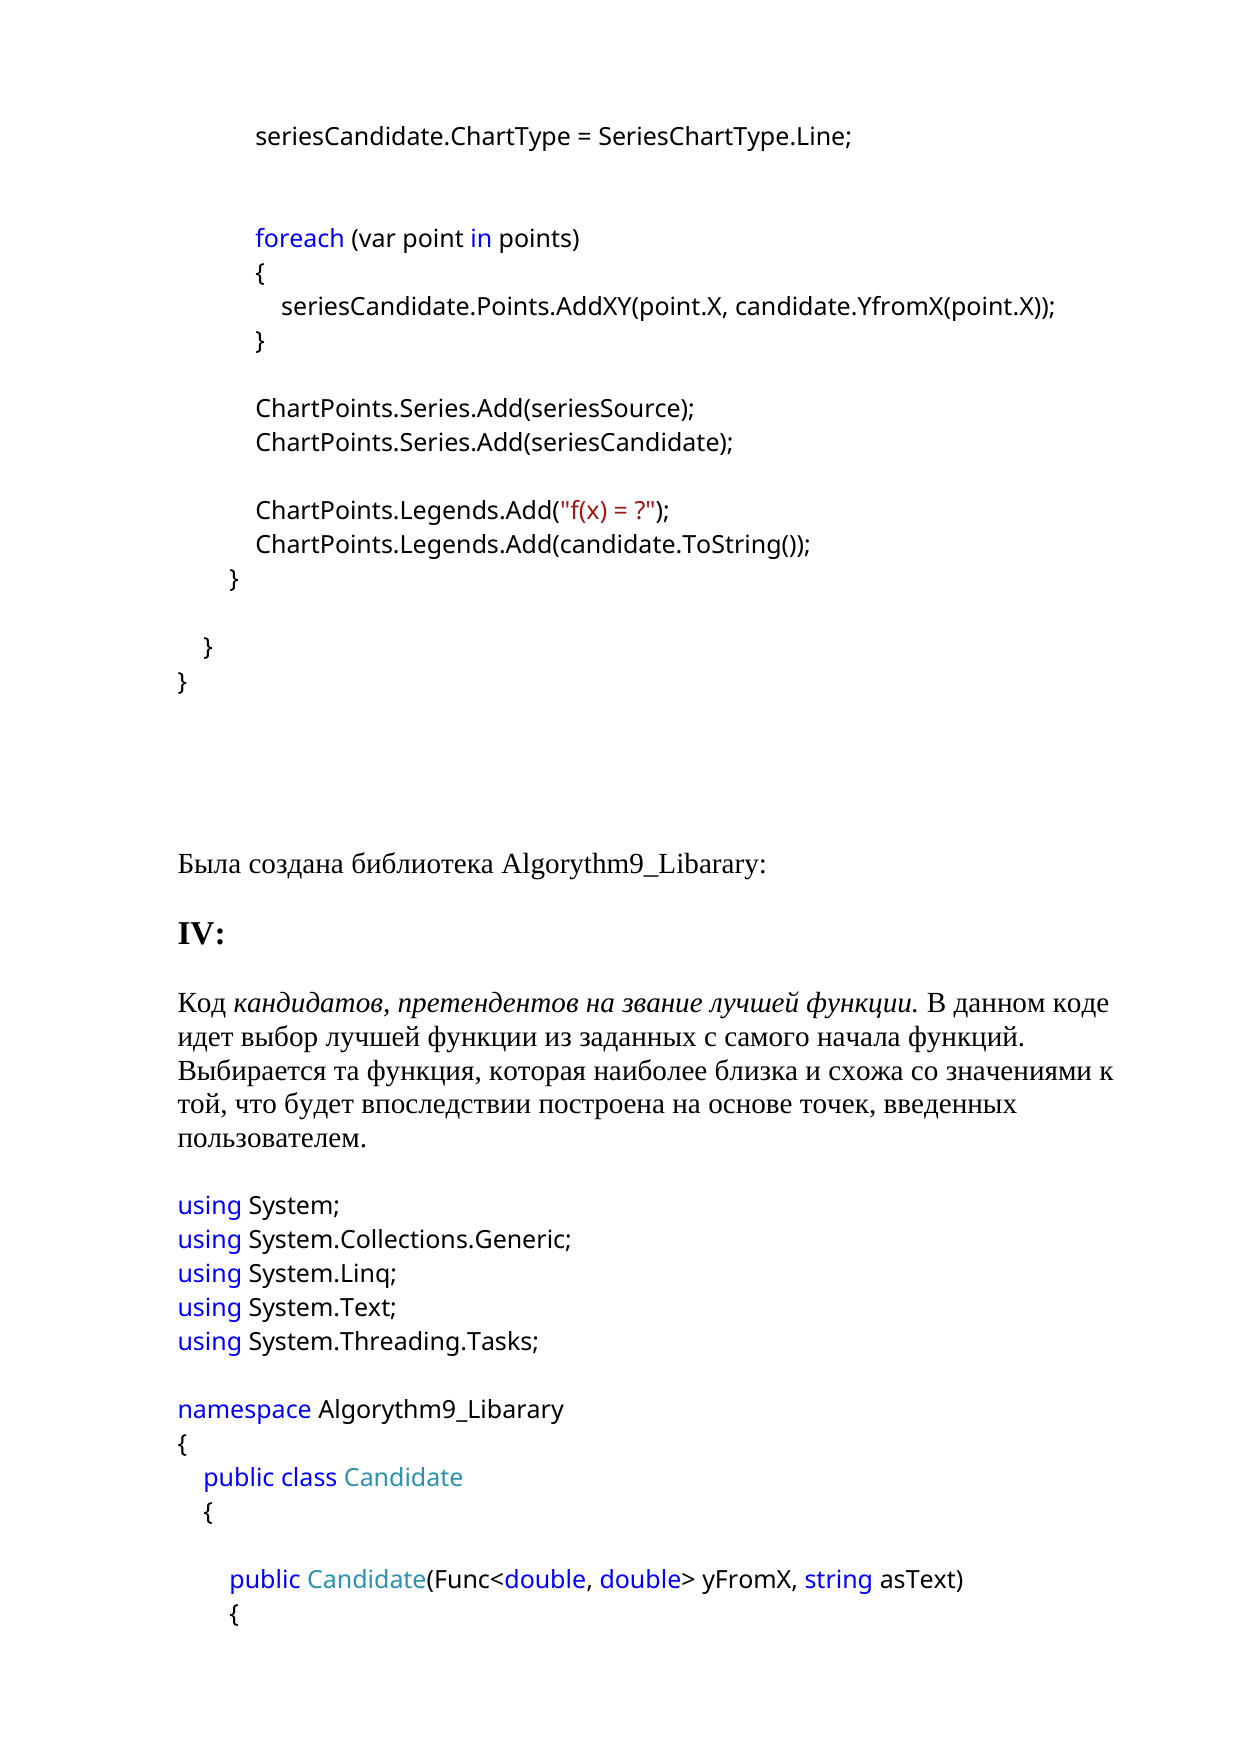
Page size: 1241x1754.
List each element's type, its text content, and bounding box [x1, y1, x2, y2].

text seriesCandidate.ChartType = SeriesChartType.Line; [177, 118, 1152, 152]
text public Candidate(Func<double, double> yFromX, string asText) [177, 1562, 1152, 1596]
text using System.Linq; [177, 1255, 1152, 1289]
text Была создана библиотека Algorythm9_Libarary: [177, 846, 1152, 879]
text namespace Algorythm9_Libarary [177, 1392, 1152, 1426]
text IV: [177, 913, 1152, 951]
text seriesCandidate.Points.AddXY(point.X, candidate.YfromX(point.X)); [177, 288, 1152, 322]
text using System.Threading.Tasks; [177, 1323, 1152, 1358]
text { [177, 1426, 1152, 1460]
text Код кандидатов, претендентов на звание лучшей функции. В данном коде идет выбор лучшей функции из заданных с самого начала функций. Выбирается та функция, которая наиболее близка и схожа со значениями к той, что будет впоследствии построена на основе точек, введенных пользователем. [177, 986, 1152, 1153]
text ChartPoints.Legends.Add("f(x) = ?"); [177, 493, 1152, 527]
text ChartPoints.Series.Add(seriesCandidate); [177, 425, 1152, 459]
text { [177, 1596, 1152, 1630]
text foreach (var point in points) [177, 220, 1152, 254]
text using System.Collections.Generic; [177, 1221, 1152, 1255]
text } [177, 663, 1152, 697]
text using System.Text; [177, 1289, 1152, 1323]
text { [177, 1494, 1152, 1528]
text } [177, 561, 1152, 595]
text public class Candidate [177, 1460, 1152, 1494]
text using System; [177, 1187, 1152, 1221]
text } [177, 629, 1152, 663]
text { [177, 254, 1152, 288]
text ChartPoints.Legends.Add(candidate.ToString()); [177, 527, 1152, 561]
text } [177, 322, 1152, 357]
text ChartPoints.Series.Add(seriesSource); [177, 391, 1152, 425]
